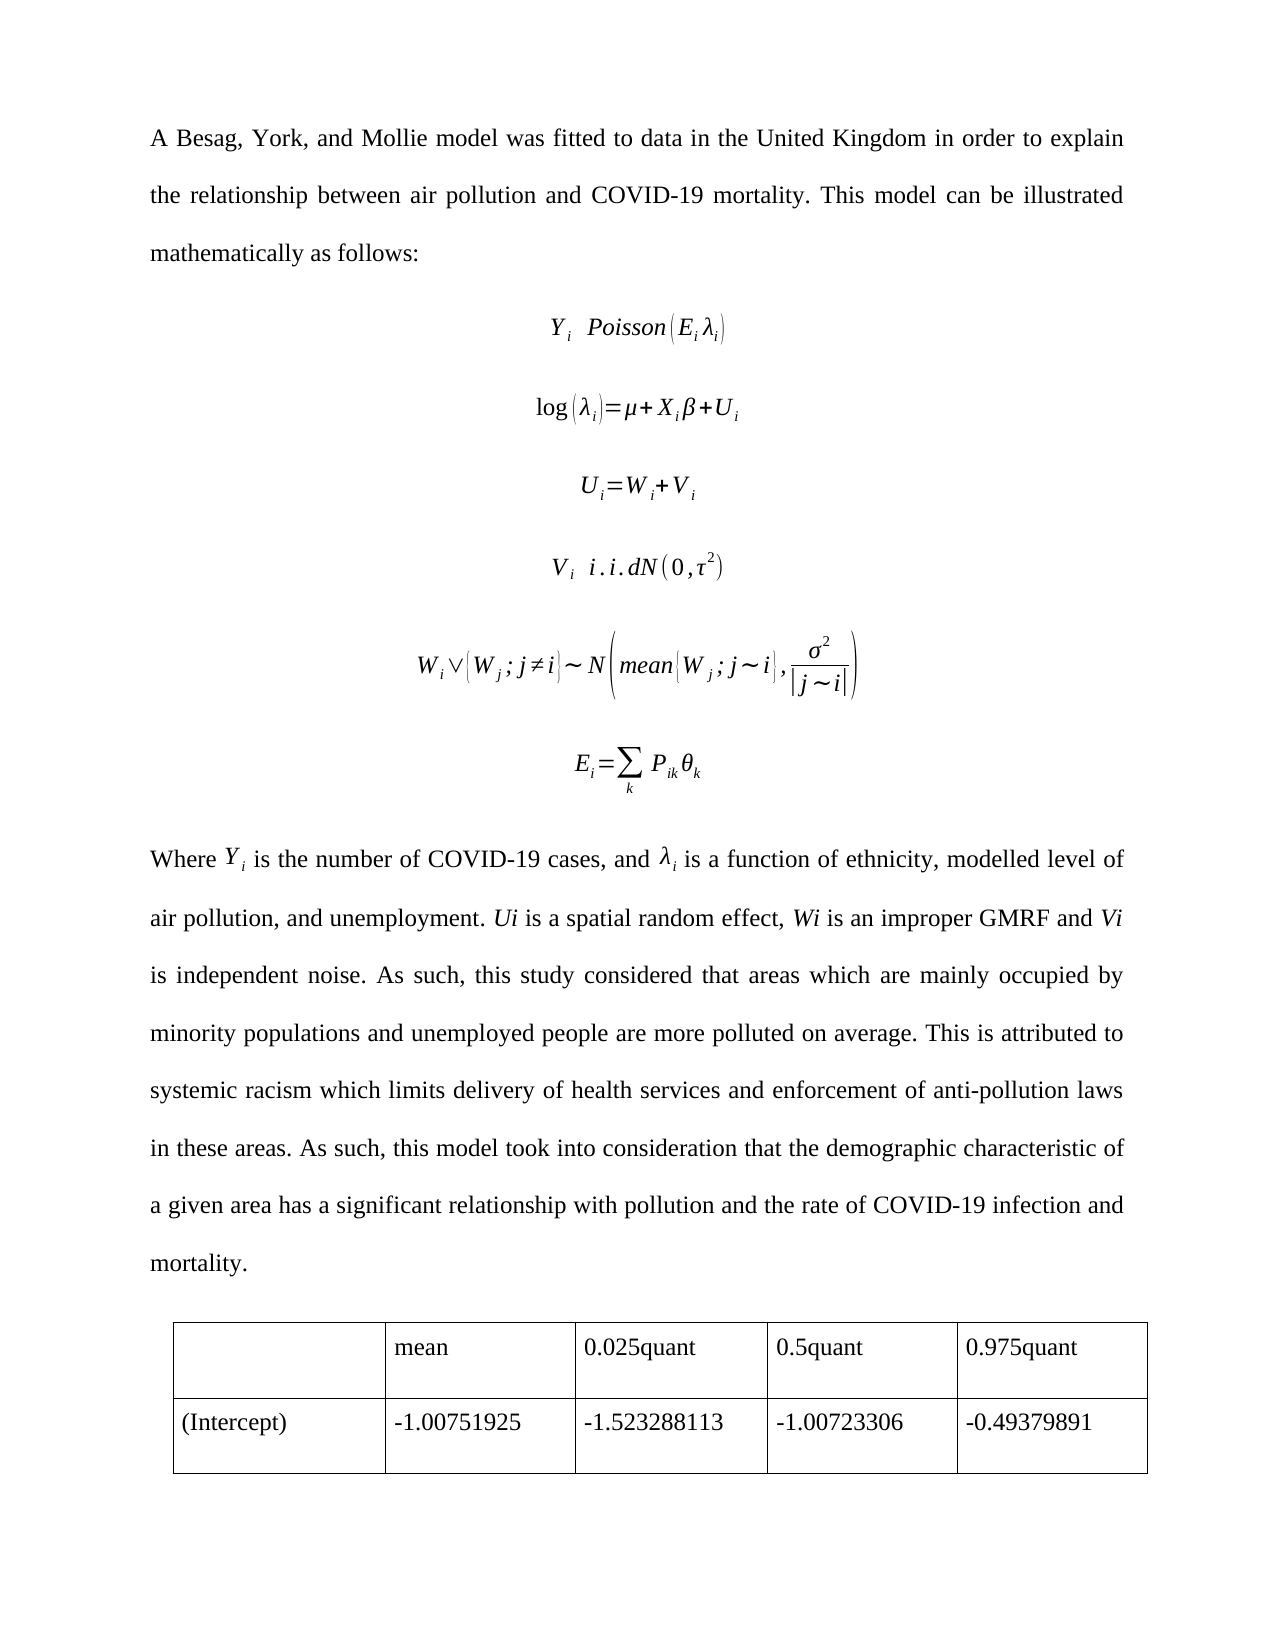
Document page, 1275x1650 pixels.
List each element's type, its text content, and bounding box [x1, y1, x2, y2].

table_cell (Intercept) [174, 1399, 385, 1472]
table_cell -0.49379891 [958, 1399, 1147, 1472]
table_header [174, 1323, 385, 1397]
text A Besag, York, and Mollie model was fitted to data in the United Kingdom in order to explain the relationship between air pollution and COVID-19 mortality. This model can be illustrated mathematically as follows: [150, 123, 1125, 266]
table_header 0.5quant [768, 1323, 957, 1397]
text Where is the number of COVID-19 cases, and is a function of ethnicity, modelled level of air pollution, and unemployment. Ui is a spatial random effect, Wi is an improper GMRF and Vi is independent noise. As such, this study considered that areas which are mainly occupied by minority populations and unemployed people are more polluted on average. This is attributed to systemic racism which limits delivery of health services and enforcement of anti-pollution laws in these areas. As such, this model took into consideration that the demographic characteristic of a given area has a significant relationship with pollution and the rate of COVID-19 infection and mortality. [150, 843, 1125, 1277]
table_header mean [386, 1323, 575, 1397]
table_cell -1.523288113 [576, 1399, 767, 1472]
table_header 0.975quant [958, 1323, 1147, 1397]
table_cell -1.00723306 [768, 1399, 957, 1472]
table_cell -1.00751925 [386, 1399, 575, 1472]
table_header 0.025quant [576, 1323, 767, 1397]
